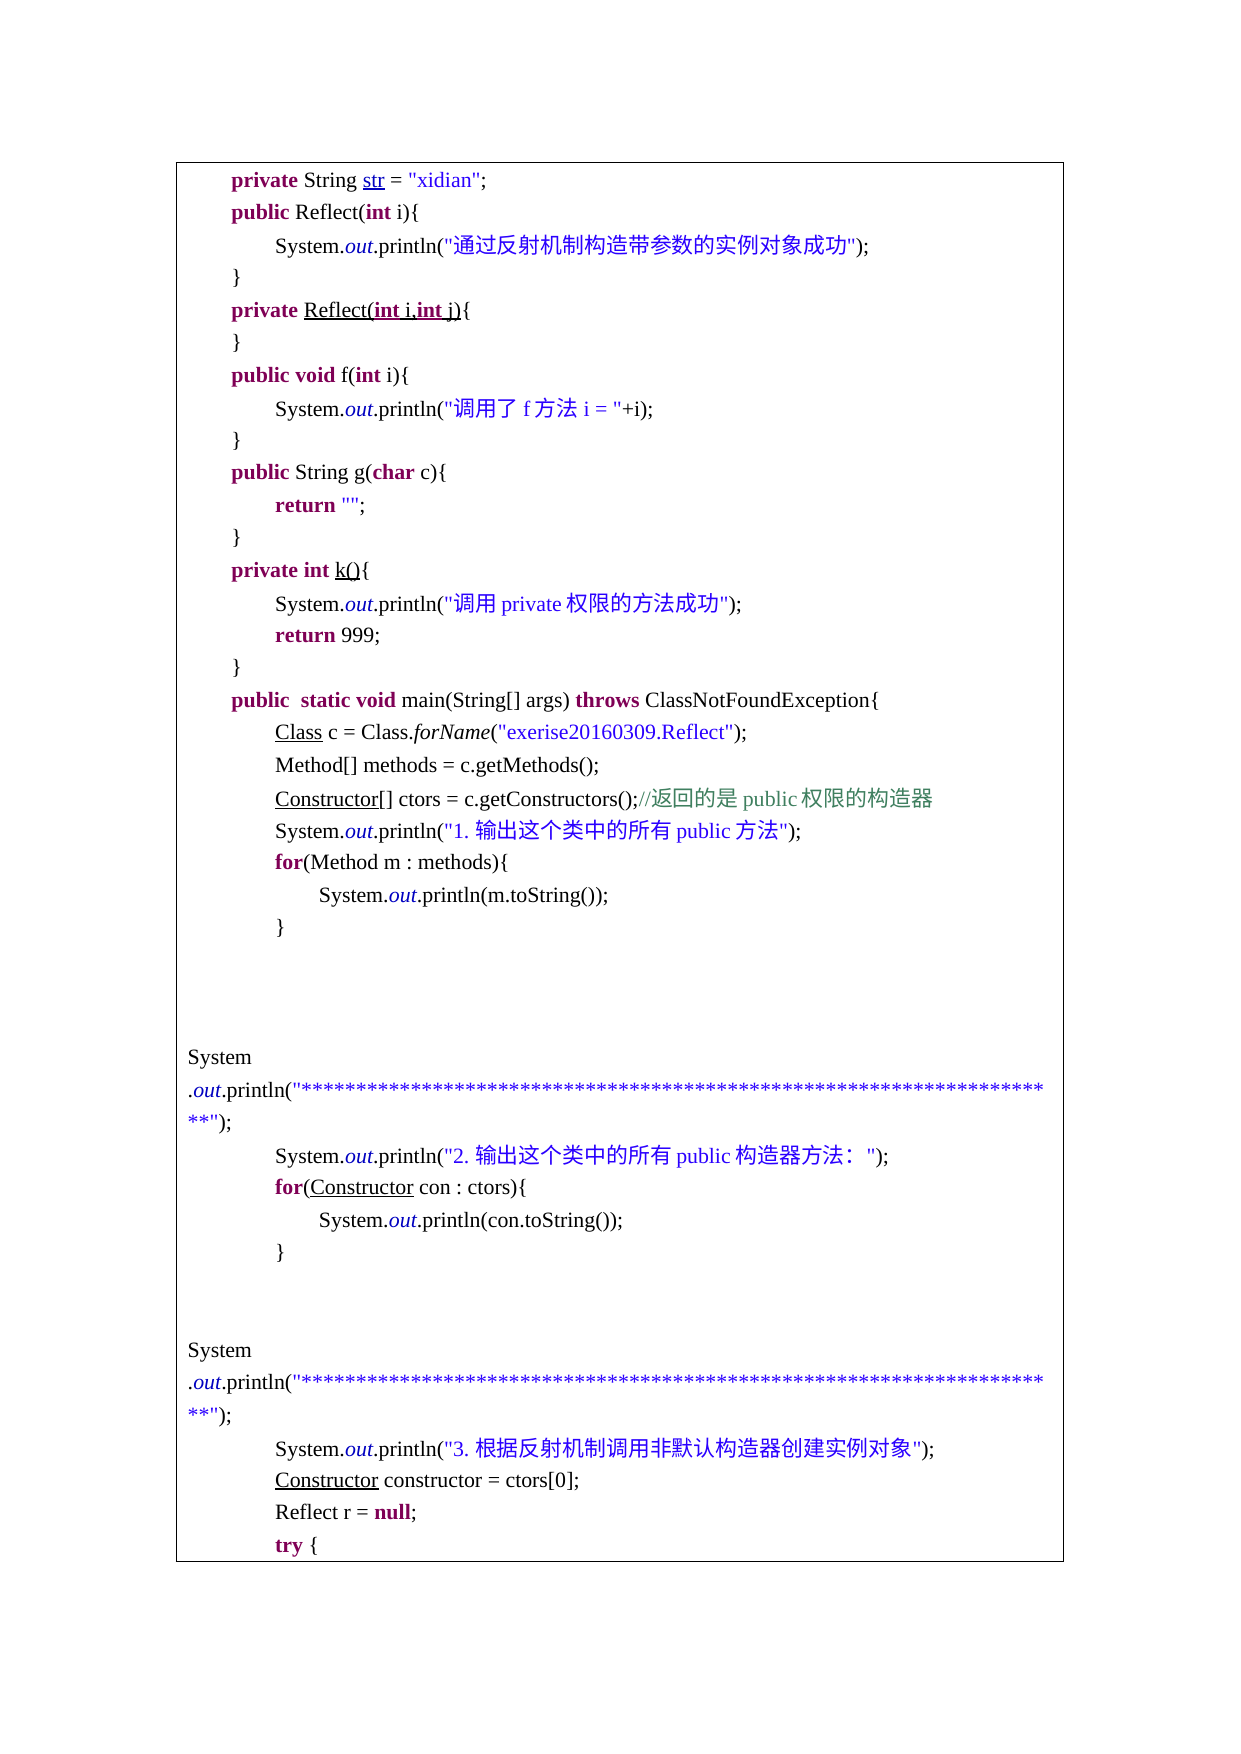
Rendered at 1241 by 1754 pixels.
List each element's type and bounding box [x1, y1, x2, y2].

table_header [177, 163, 1063, 1561]
